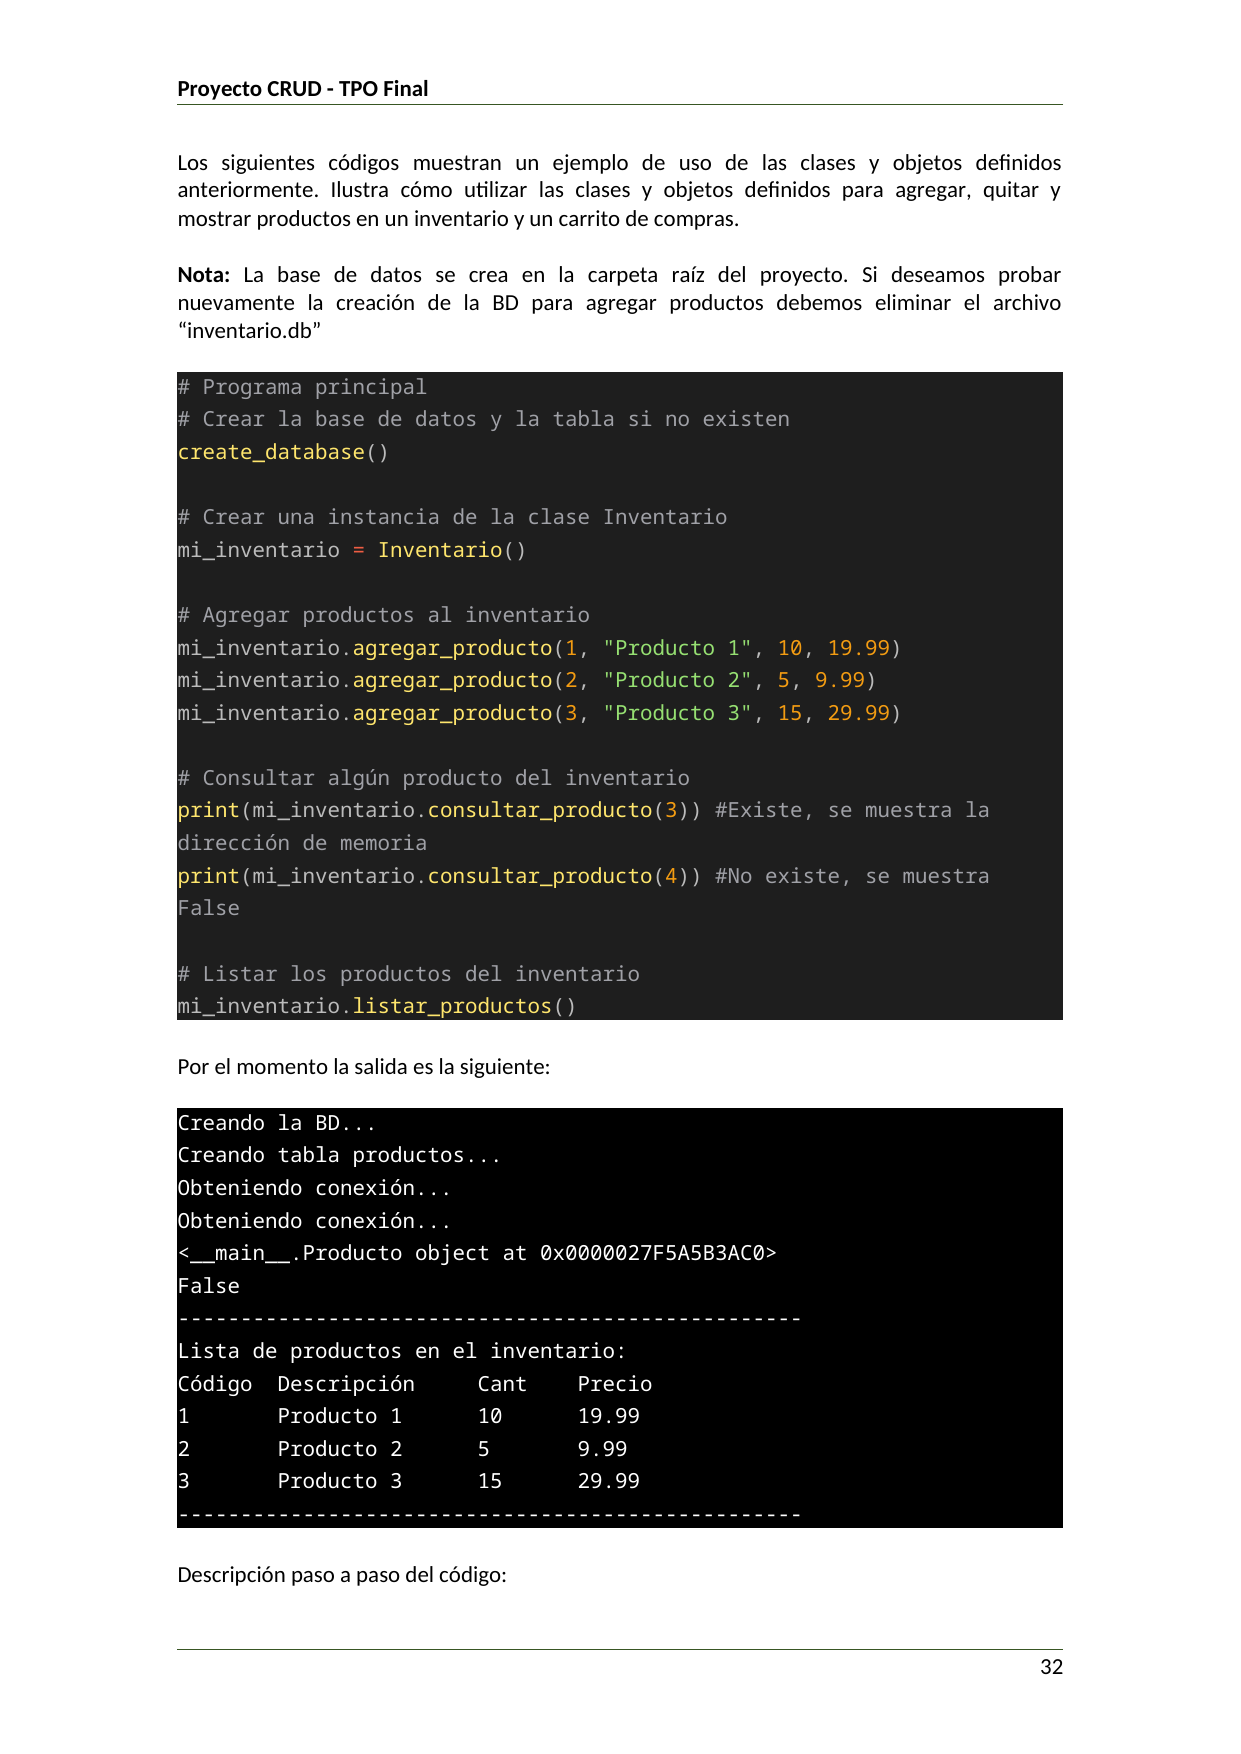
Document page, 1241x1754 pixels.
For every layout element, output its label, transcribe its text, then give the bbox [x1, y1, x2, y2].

text print(mi_inventario.consultar_producto(3)) #Existe, se muestra la dirección de memoria [177, 796, 1063, 857]
text -------------------------------------------------- [177, 1499, 1063, 1528]
text mi_inventario.listar_productos() [177, 991, 1063, 1020]
text Obteniendo conexión... [177, 1173, 1063, 1202]
text Creando la BD... [177, 1108, 1063, 1136]
text # Crear una instancia de la clase Inventario [177, 502, 1063, 531]
text 2 Producto 2 5 9.99 [177, 1434, 1063, 1462]
text Descripción paso a paso del código: [177, 1560, 1063, 1588]
text print(mi_inventario.consultar_producto(4)) #No existe, se muestra False [177, 861, 1063, 922]
text # Crear la base de datos y la tabla si no existen [177, 404, 1063, 433]
text mi_inventario.agregar_producto(2, "Producto 2", 5, 9.99) [177, 665, 1063, 694]
text mi_inventario.agregar_producto(1, "Producto 1", 10, 19.99) [177, 633, 1063, 661]
text # Programa principal [177, 372, 1063, 400]
text <__main__.Producto object at 0x0000027F5A5B3AC0> [177, 1238, 1063, 1267]
text -------------------------------------------------- [177, 1303, 1063, 1332]
text # Listar los productos del inventario [177, 959, 1063, 987]
text Creando tabla productos... [177, 1141, 1063, 1169]
text Obteniendo conexión... [177, 1206, 1063, 1234]
text create_database() [177, 437, 1063, 465]
text 3 Producto 3 15 29.99 [177, 1467, 1063, 1495]
text mi_inventario = Inventario() [177, 535, 1063, 563]
text Nota: La base de datos se crea en la carpeta raíz del proyecto. Si deseamos probar nuevamente la creación de la BD para agregar productos debemos eliminar el archivo “inventario.db” [177, 260, 1063, 344]
text mi_inventario.agregar_producto(3, "Producto 3", 15, 29.99) [177, 698, 1063, 726]
text # Consultar algún producto del inventario [177, 763, 1063, 791]
text Por el momento la salida es la siguiente: [177, 1052, 1063, 1080]
text Lista de productos en el inventario: [177, 1336, 1063, 1364]
text Los siguientes códigos muestran un ejemplo de uso de las clases y objetos definidos anteriormente. Ilustra cómo utilizar las clases y objetos definidos para agregar, quitar y mostrar productos en un inventario y un carrito de compras. [177, 148, 1063, 232]
text Código Descripción Cant Precio [177, 1369, 1063, 1397]
text # Agregar productos al inventario [177, 600, 1063, 628]
text 1 Producto 1 10 19.99 [177, 1401, 1063, 1430]
text False [177, 1271, 1063, 1299]
